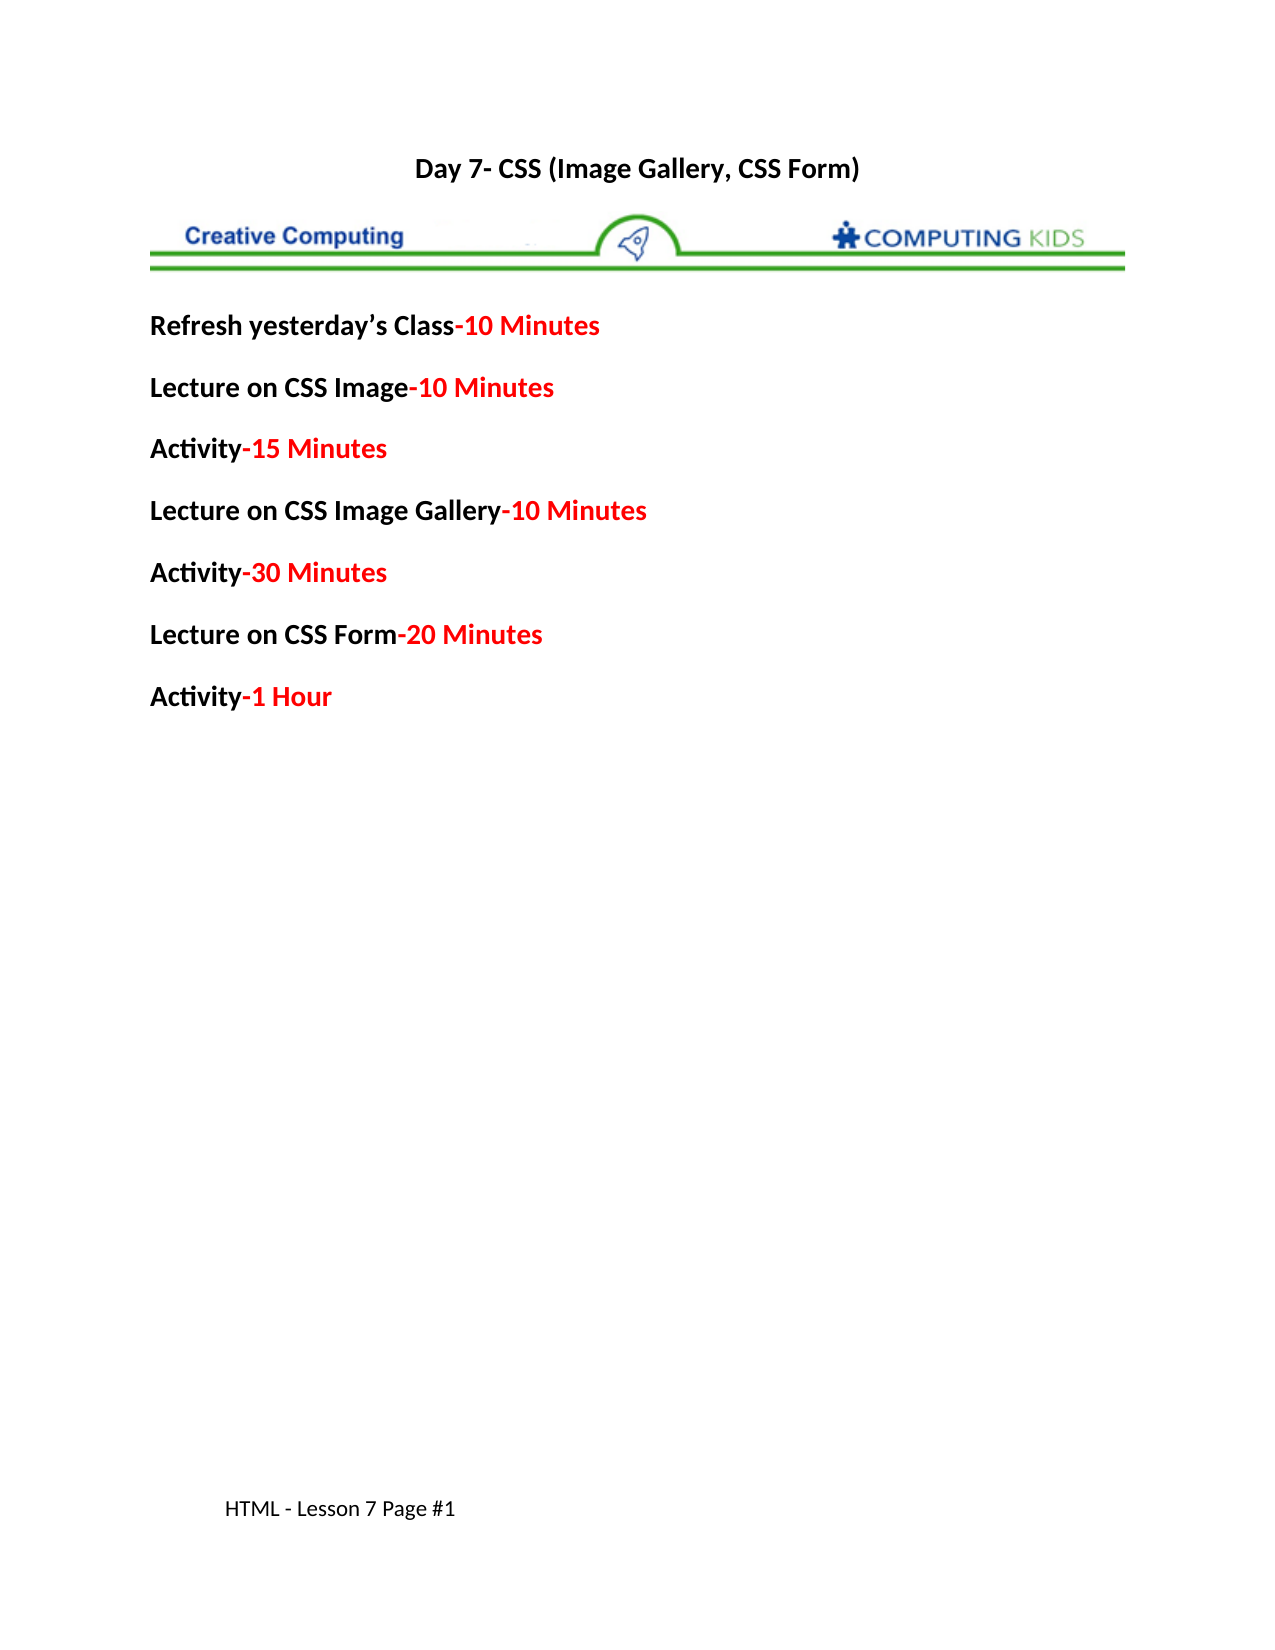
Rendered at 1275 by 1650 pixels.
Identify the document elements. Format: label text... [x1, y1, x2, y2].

text Lecture on CSS Image-10 Minutes [150, 369, 1125, 404]
text Lecture on CSS Form-20 Minutes [150, 616, 1125, 652]
text Lecture on CSS Image Gallery-10 Minutes [150, 492, 1125, 528]
text Activity-30 Minutes [150, 554, 1125, 590]
picture [150, 211, 1125, 282]
text Refresh yesterday’s Class-10 Minutes [150, 307, 1125, 343]
text Activity-15 Minutes [150, 431, 1125, 466]
text Day 7- CSS (Image Gallery, CSS Form) [150, 150, 1125, 186]
text Activity-1 Hour [150, 678, 1125, 713]
